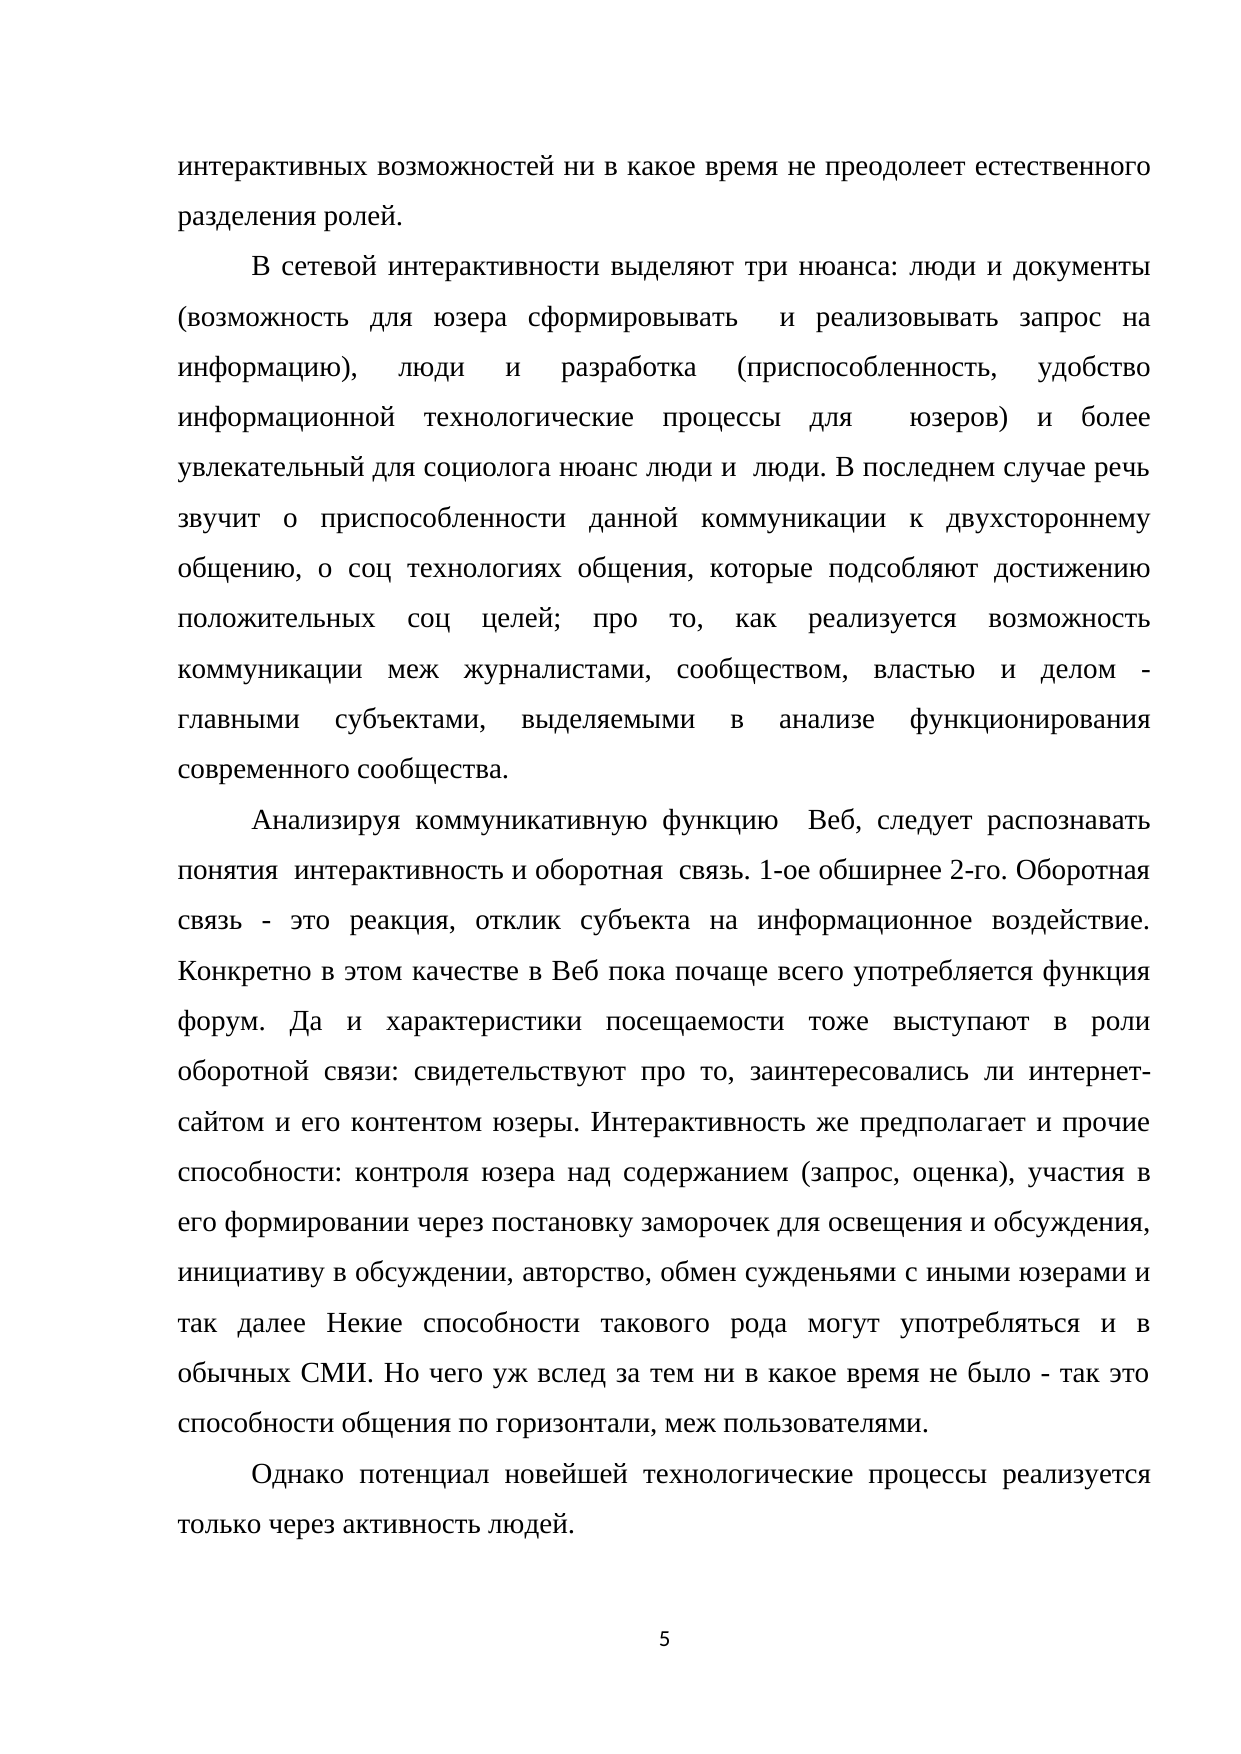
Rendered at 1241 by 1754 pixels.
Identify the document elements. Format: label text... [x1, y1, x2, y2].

text Однако потенциал новейшей технологические процессы реализуется только через активность людей. [177, 1456, 1152, 1540]
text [177, 148, 1152, 232]
text Анализируя коммуникативную функцию Веб, следует распознавать понятия интерактивность и оборотная связь. 1-ое обширнее 2-го. Оборотная связь - это реакция, отклик субъекта на информационное воздействие. Конкретно в этом качестве в Веб пока почаще всего употребляется функция форум. Да и характеристики посещаемости тоже выступают в роли оборотной связи: свидетельствуют про то, заинтересовались ли интернет-сайтом и его контентом юзеры. Интерактивность же предполагает и прочие способности: контроля юзера над содержанием (запрос, оценка), участия в его формировании через постановку заморочек для освещения и обсуждения, инициативу в обсуждении, авторство, обмен сужденьями с иными юзерами и так далее Некие способности такового рода могут употребляться и в обычных СМИ. Но чего уж вслед за тем ни в какое время не было - так это способности общения по горизонтали, меж пользователями. [177, 802, 1152, 1439]
text В сетевой интерактивности выделяют три нюанса: люди и документы (возможность для юзера сформировывать и реализовывать запрос на информацию), люди и разработка (приспособленность, удобство информационной технологические процессы для юзеров) и более увлекательный для социолога нюанс люди и люди. В последнем случае речь звучит о приспособленности данной коммуникации к двухстороннему общению, о соц технологиях общения, которые подсобляют достижению положительных соц целей; про то, как реализуется возможность коммуникации меж журналистами, сообществом, властью и делом - главными субъектами, выделяемыми в анализе функционирования современного сообщества. [177, 248, 1152, 785]
